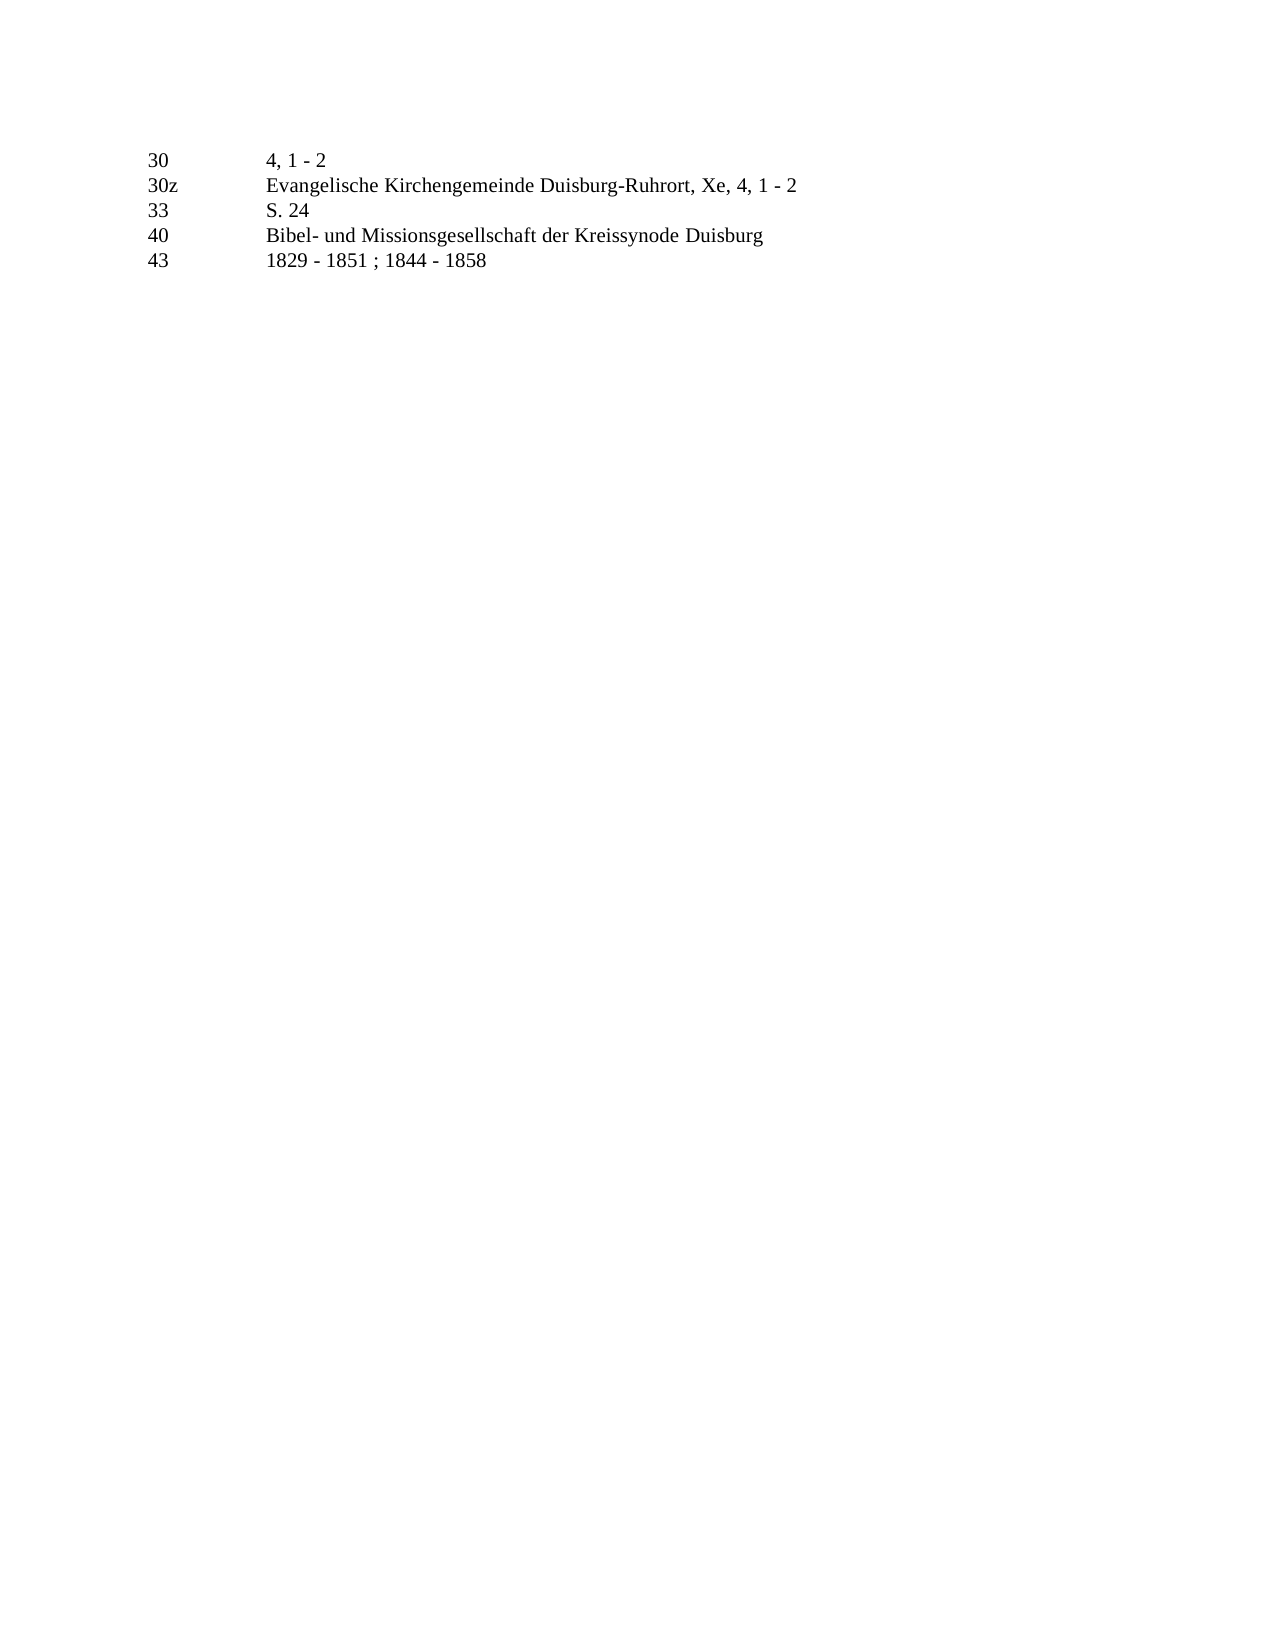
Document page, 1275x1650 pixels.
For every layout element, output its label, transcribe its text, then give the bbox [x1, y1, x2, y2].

text 30 4, 1 - 2 [148, 148, 1127, 173]
text 43 1829 - 1851 ; 1844 - 1858 [148, 248, 1127, 273]
text 30z Evangelische Kirchengemeinde Duisburg-Ruhrort, Xe, 4, 1 - 2 [148, 173, 1127, 198]
text 40 k[1{Bibel- und Missionsgesellschaft der Kreissynode} 2{o[Duisburg]o}]k [148, 223, 1127, 248]
text 33 S. 24 [148, 198, 1127, 223]
